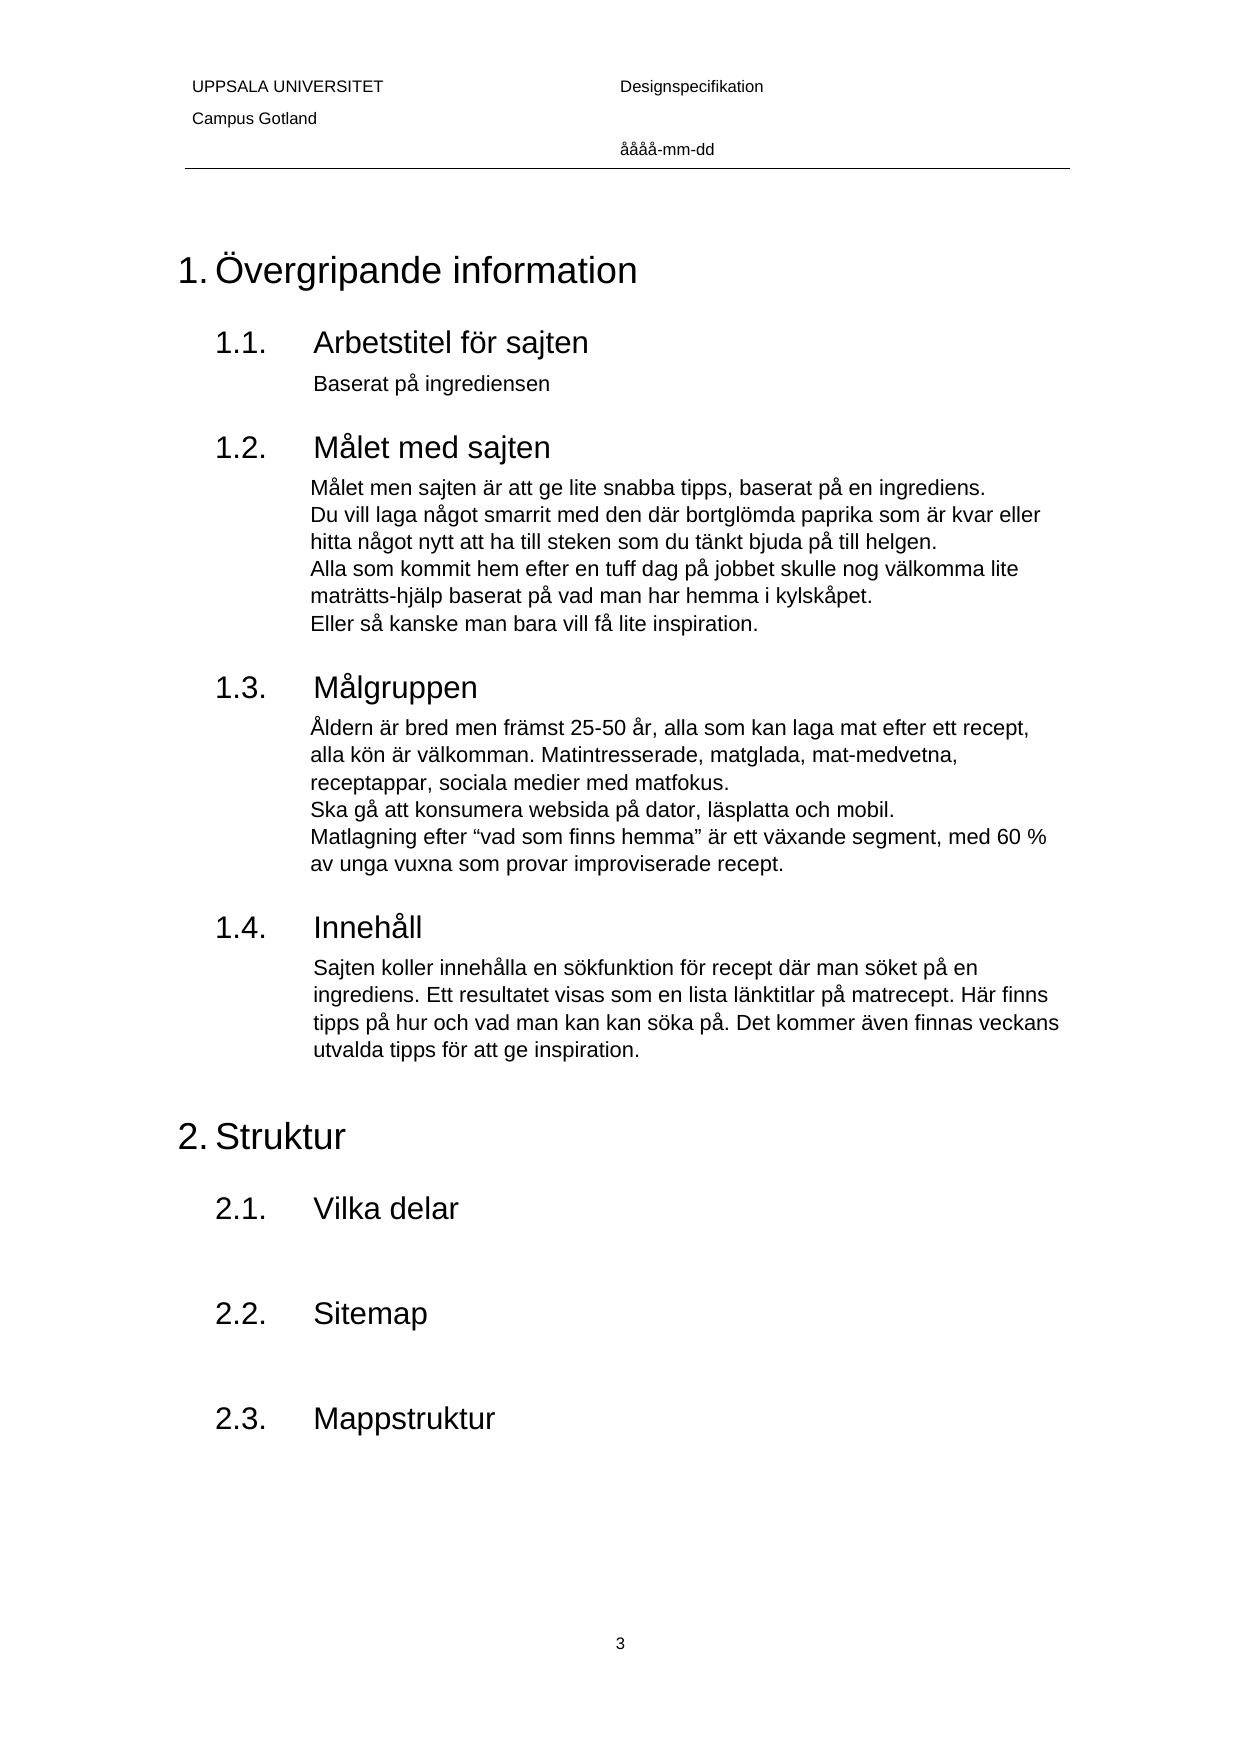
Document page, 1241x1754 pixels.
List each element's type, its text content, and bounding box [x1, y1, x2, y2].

subtitle Målet med sajten [215, 429, 1063, 465]
subtitle Struktur [177, 1114, 1063, 1157]
text Sajten koller innehålla en sökfunktion för recept där man söket på en ingrediens. Ett resultatet visas som en lista länktitlar på matrecept. Här finns tipps på hur och vad man kan kan söka på. Det kommer även finnas veckans utvalda tipps för att ge inspiration. [313, 953, 1063, 1062]
subtitle Innehåll [215, 909, 1063, 945]
subtitle Mappstruktur [215, 1400, 1063, 1436]
subtitle Sitemap [215, 1295, 1063, 1331]
subtitle Målgruppen [215, 669, 1063, 705]
text Baserat på ingrediensen [177, 368, 1063, 396]
text Målet men sajten är att ge lite snabba tipps, baserat på en ingrediens. Du vill laga något smarrit med den där bortglömda paprika som är kvar eller hitta något nytt att ha till steken som du tänkt bjuda på till helgen. Alla som kommit hem efter en tuff dag på jobbet skulle nog välkomma lite maträtts-hjälp baserat på vad man har hemma i kylskåpet. Eller så kanske man bara vill få lite inspiration. [310, 473, 1063, 636]
text Åldern är bred men främst 25-50 år, alla som kan laga mat efter ett recept, alla kön är välkomman. Matintresserade, matglada, mat-medvetna, receptappar, sociala medier med matfokus. Ska gå att konsumera websida på dator, läsplatta och mobil. Matlagning efter “vad som finns hemma” är ett växande segment, med 60 % av unga vuxna som provar improviserade recept. [310, 713, 1063, 876]
subtitle Övergripande information [177, 248, 1063, 291]
subtitle Vilka delar [215, 1190, 1063, 1226]
subtitle Arbetstitel för sajten [215, 324, 1063, 360]
